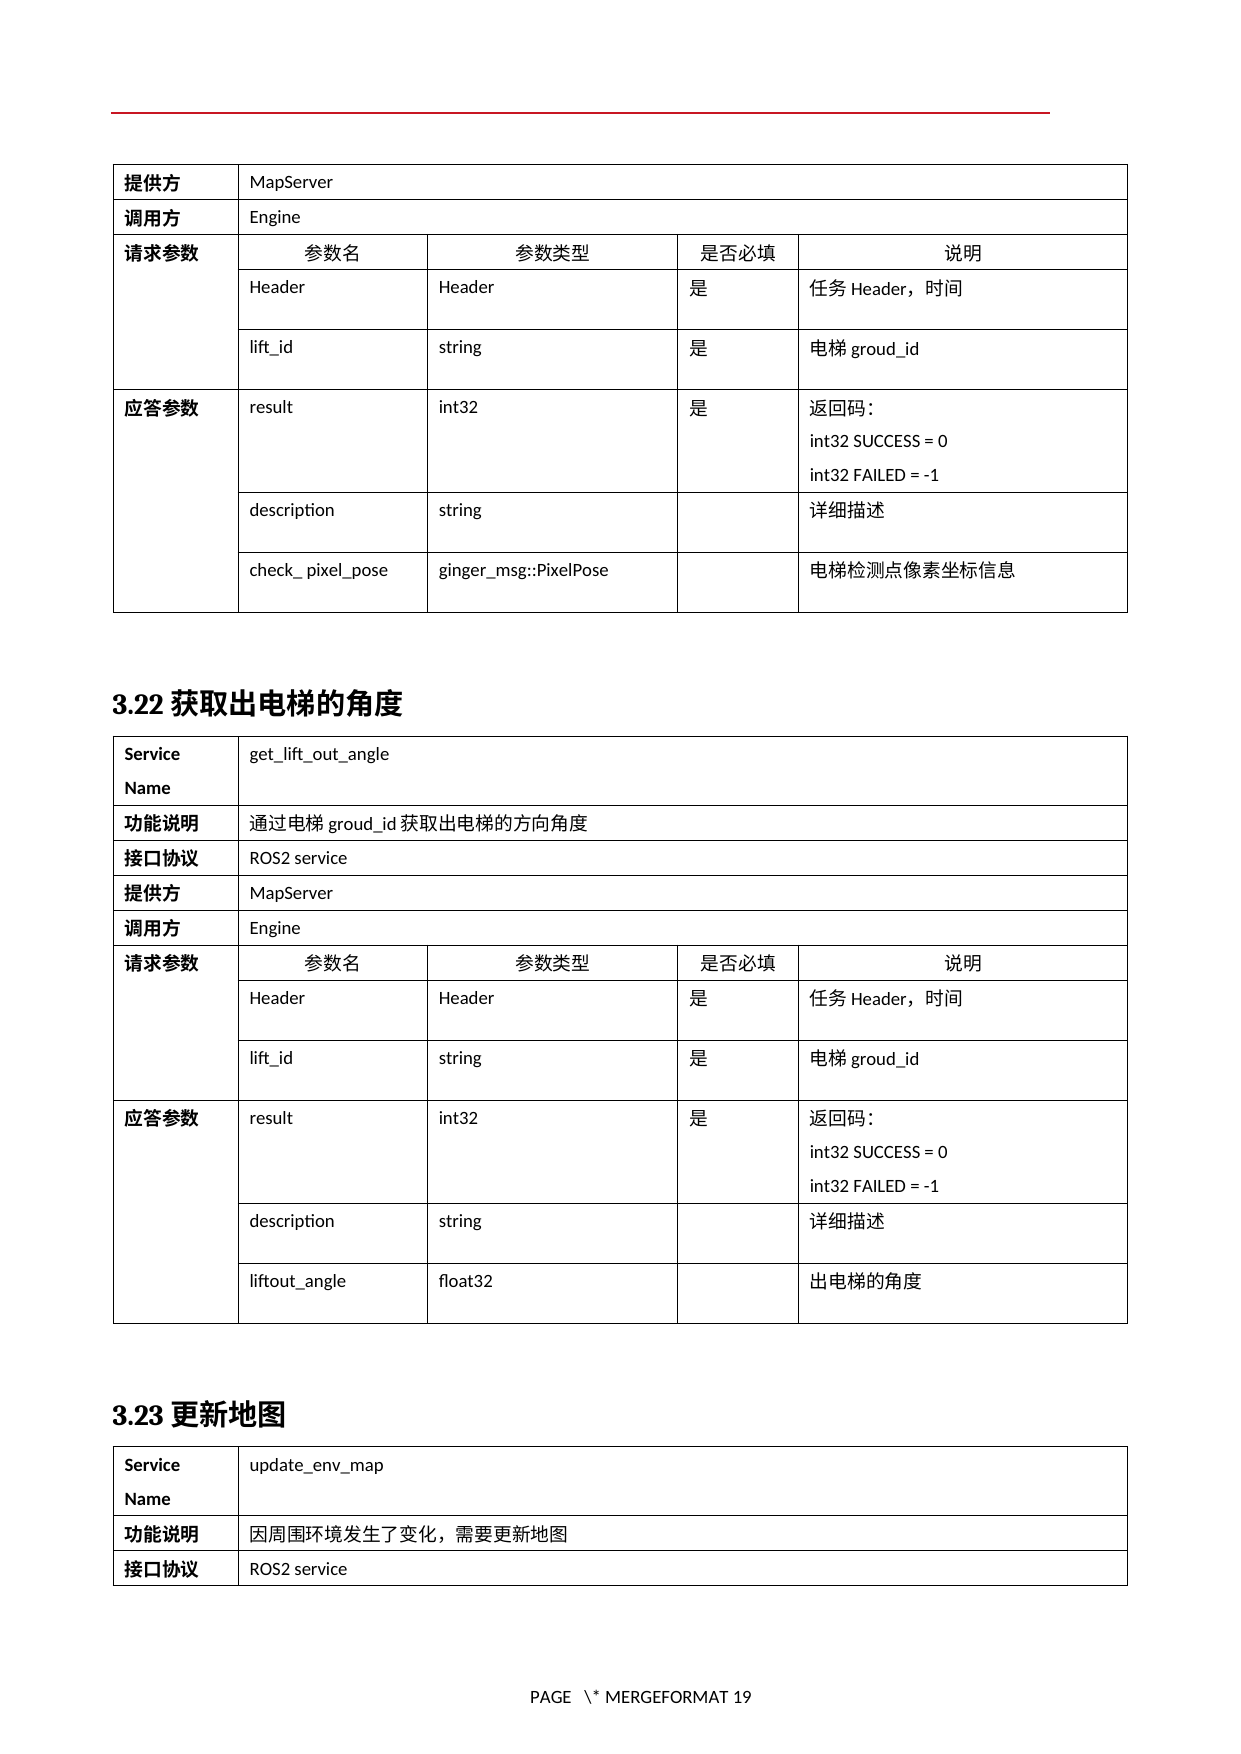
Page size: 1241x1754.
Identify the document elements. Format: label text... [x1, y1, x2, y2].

table_cell 是 [678, 981, 798, 1039]
table_cell int32 [428, 1101, 677, 1202]
table_cell lift_id [239, 1041, 427, 1099]
table_cell [678, 1204, 798, 1262]
table_cell lift_id [239, 330, 427, 389]
table_cell Header [428, 981, 677, 1039]
table_cell string [428, 1041, 677, 1099]
table_cell ginger_msg::PixelPose [428, 553, 677, 612]
table_cell 功能说明 [114, 1516, 238, 1550]
table_cell 因周围环境发生了变化，需要更新地图 [239, 1516, 1127, 1550]
table_cell result [239, 390, 427, 492]
table_cell liftout_angle [239, 1264, 427, 1322]
table_cell 说明 [799, 235, 1127, 269]
table_cell MapServer [239, 165, 1127, 199]
table_cell 详细描述 [799, 1204, 1127, 1262]
table_cell 参数类型 [428, 235, 677, 269]
table_cell 返回码： int32 SUCCESS = 0 int32 FAILED = -1 [799, 1101, 1127, 1202]
table_cell 应答参数 [114, 390, 238, 612]
table_cell 接口协议 [114, 841, 238, 874]
table_cell 是否必填 [678, 235, 798, 269]
table_cell 是 [678, 270, 798, 329]
table_cell 提供方 [114, 165, 238, 199]
table_cell string [428, 330, 677, 389]
table_cell 请求参数 [114, 946, 238, 1099]
table_header get_lift_out_angle [239, 737, 1127, 804]
table_cell [678, 1264, 798, 1322]
table_cell result [239, 1101, 427, 1202]
table_cell string [428, 1204, 677, 1262]
table_cell 电梯groud_id [799, 1041, 1127, 1099]
table_cell 出电梯的角度 [799, 1264, 1127, 1322]
subtitle 3.22 获取出电梯的角度 [112, 668, 1128, 736]
table_cell ROS2 service [239, 1551, 1127, 1585]
table_cell 是 [678, 390, 798, 492]
table_cell description [239, 493, 427, 552]
table_cell 请求参数 [114, 235, 238, 389]
table_cell ROS2 service [239, 841, 1127, 874]
table_cell 参数类型 [428, 946, 677, 979]
table_cell [678, 493, 798, 552]
table_cell check_ pixel_pose [239, 553, 427, 612]
table_cell Header [239, 981, 427, 1039]
table_cell 详细描述 [799, 493, 1127, 552]
table_cell [678, 553, 798, 612]
table_cell 调用方 [114, 200, 238, 234]
table_cell int32 [428, 390, 677, 492]
table_cell 通过电梯groud_id获取出电梯的方向角度 [239, 806, 1127, 839]
table_cell 是 [678, 1101, 798, 1202]
table_cell 是 [678, 330, 798, 389]
table_header Service Name [114, 1447, 238, 1515]
table_cell 是否必填 [678, 946, 798, 979]
table_cell 功能说明 [114, 806, 238, 839]
table_cell Header [428, 270, 677, 329]
table_header Service Name [114, 737, 238, 804]
table_header update_env_map [239, 1447, 1127, 1515]
table_cell 任务Header，时间 [799, 270, 1127, 329]
table_cell 提供方 [114, 876, 238, 909]
table_cell 接口协议 [114, 1551, 238, 1585]
subtitle 3.23 更新地图 [112, 1378, 1128, 1446]
table_cell 电梯groud_id [799, 330, 1127, 389]
table_cell 说明 [799, 946, 1127, 979]
table_cell Header [239, 270, 427, 329]
table_cell 调用方 [114, 911, 238, 944]
table_cell float32 [428, 1264, 677, 1322]
table_cell MapServer [239, 876, 1127, 909]
table_cell Engine [239, 911, 1127, 944]
table_cell 参数名 [239, 235, 427, 269]
table_cell 应答参数 [114, 1101, 238, 1322]
table_cell 是 [678, 1041, 798, 1099]
table_cell description [239, 1204, 427, 1262]
table_cell 任务Header，时间 [799, 981, 1127, 1039]
table_cell 参数名 [239, 946, 427, 979]
table_cell string [428, 493, 677, 552]
table_cell 电梯检测点像素坐标信息 [799, 553, 1127, 612]
table_cell Engine [239, 200, 1127, 234]
table_cell 返回码： int32 SUCCESS = 0 int32 FAILED = -1 [799, 390, 1127, 492]
